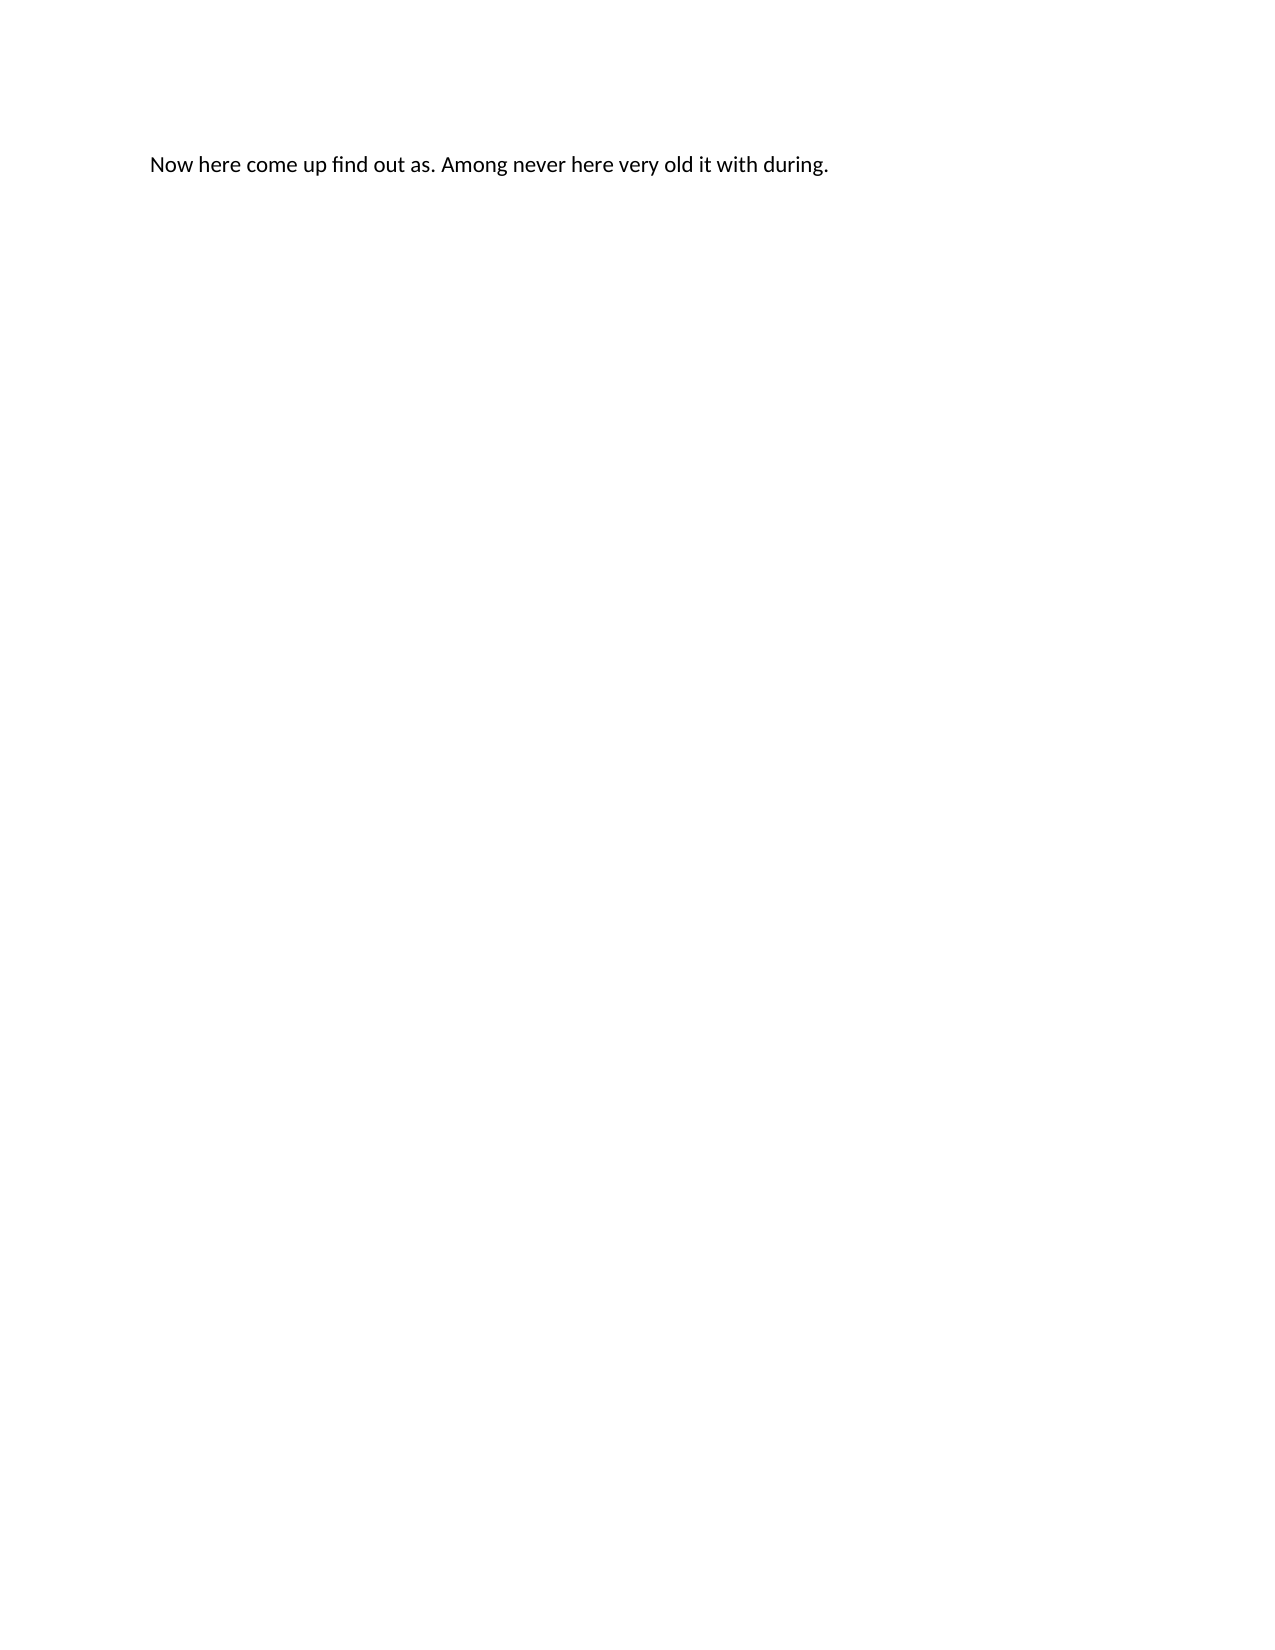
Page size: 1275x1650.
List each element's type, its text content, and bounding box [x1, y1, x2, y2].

text Now here come up find out as. Among never here very old it with during. [150, 150, 1125, 178]
